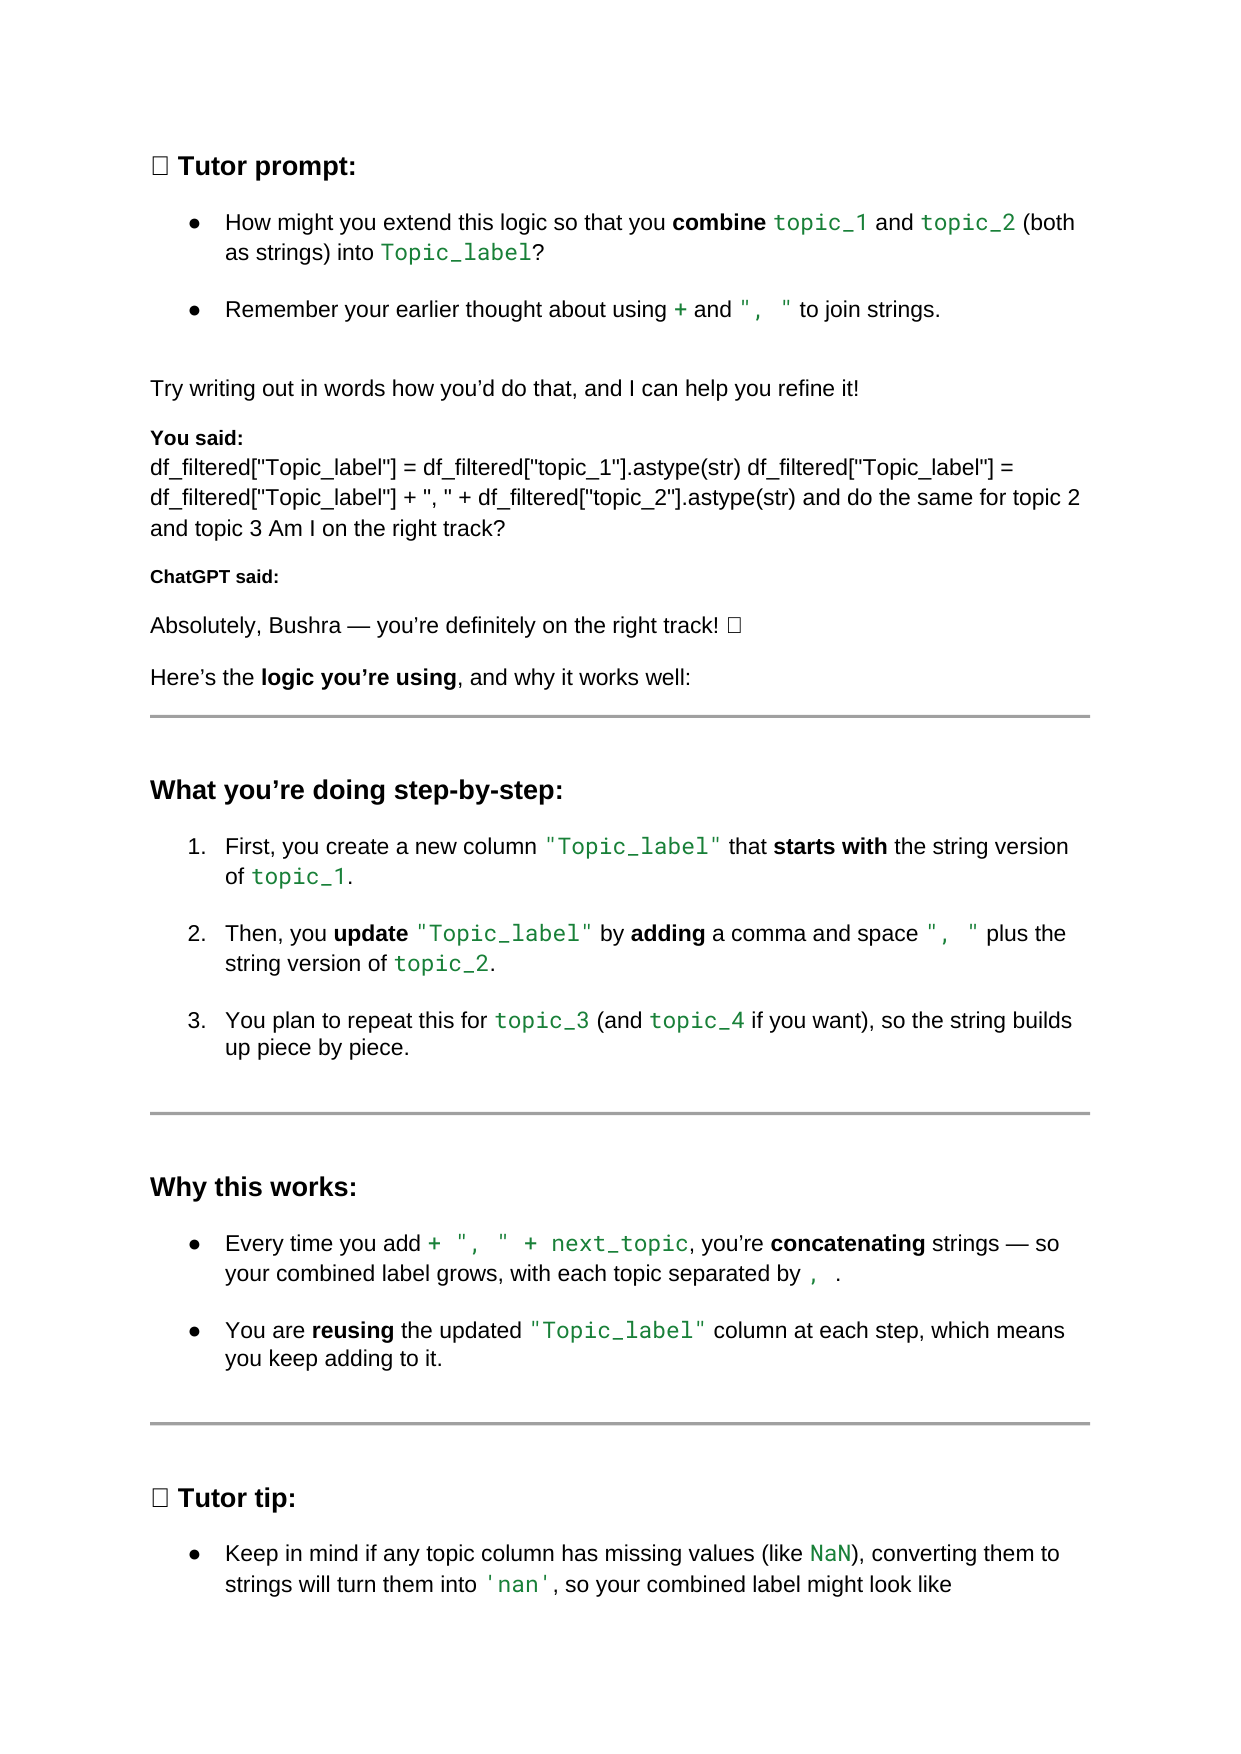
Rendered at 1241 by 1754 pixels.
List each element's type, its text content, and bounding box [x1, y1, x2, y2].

subtitle What you’re doing step-by-step: [150, 774, 1090, 805]
subtitle ChatGPT said: [150, 566, 1090, 587]
subtitle Why this works: [150, 1171, 1090, 1202]
list Then, you update "Topic_label" by adding a comma and space ", " plus the string version of topic_2. [187, 917, 1090, 1004]
list Every time you add + ", " + next_topic, you’re concatenating strings — so your combined label grows, with each topic separated by , . [187, 1227, 1090, 1314]
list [187, 1538, 1090, 1598]
subtitle 🧠 Tutor tip: [150, 1482, 1090, 1513]
subtitle You said: [150, 426, 1090, 450]
list Remember your earlier thought about using + and ", " to join strings. [187, 293, 1090, 349]
text df_filtered["Topic_label"] = df_filtered["topic_1"].astype(str) df_filtered["Topic_label"] = df_filtered["Topic_label"] + ", " + df_filtered["topic_2"].astype(str) and do the same for topic 2 and topic 3 Am I on the right track? [150, 454, 1090, 541]
list First, you create a new column "Topic_label" that starts with the string version of topic_1. [187, 830, 1090, 917]
list You plan to repeat this for topic_3 (and topic_4 if you want), so the string builds up piece by piece. [187, 1004, 1090, 1087]
list You are reusing the updated "Topic_label" column at each step, which means you keep adding to it. [187, 1314, 1090, 1397]
list How might you extend this logic so that you combine topic_1 and topic_2 (both as strings) into Topic_label? [187, 206, 1090, 293]
subtitle 🧠 Tutor prompt: [150, 150, 1090, 181]
text Try writing out in words how you’d do that, and I can help you refine it! [150, 374, 1090, 401]
text Absolutely, Bushra — you’re definitely on the right track! 🎉 [150, 612, 1090, 638]
text Here’s the logic you’re using, and why it works well: [150, 663, 1090, 690]
